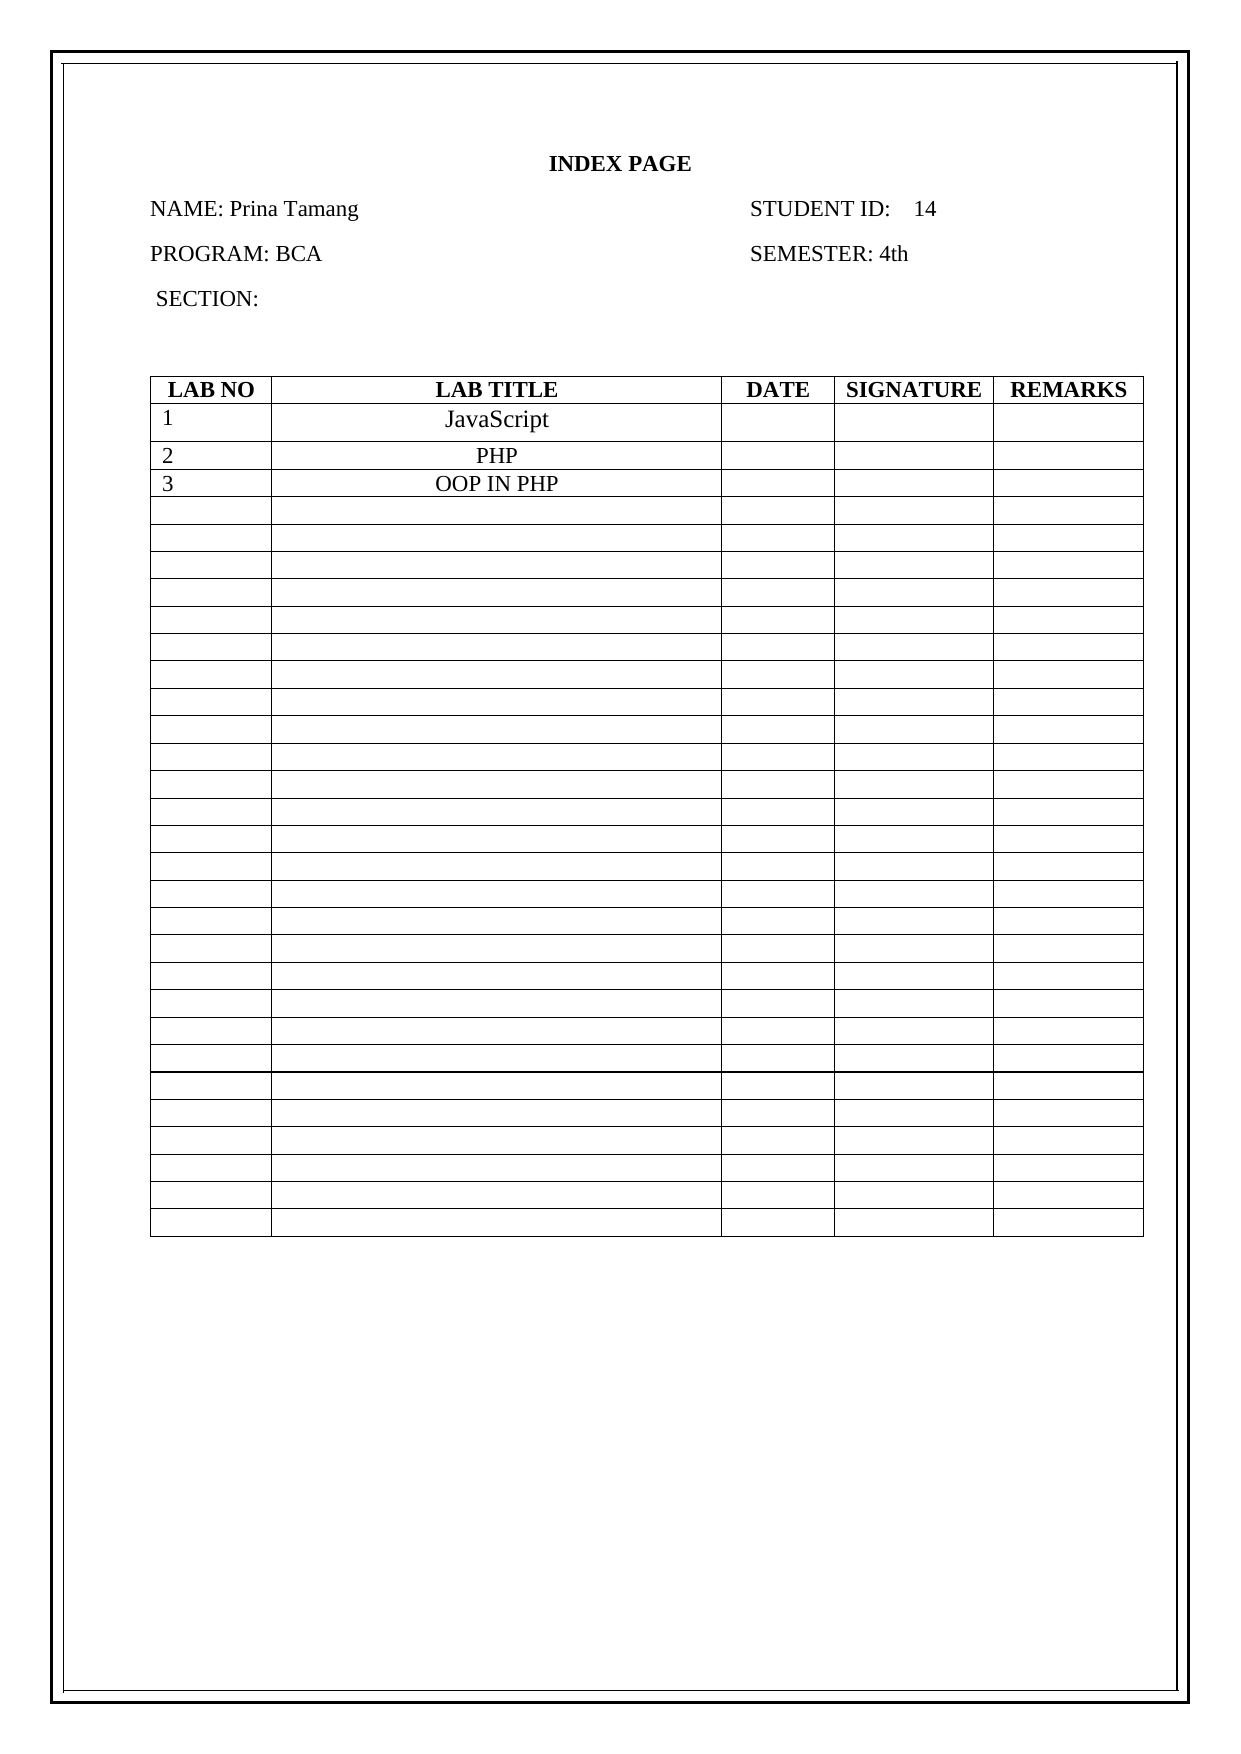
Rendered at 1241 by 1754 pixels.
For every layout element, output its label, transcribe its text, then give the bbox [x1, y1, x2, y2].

table_cell [272, 497, 721, 523]
table_cell [272, 908, 721, 934]
table_cell [722, 1209, 834, 1236]
table_cell [151, 908, 271, 934]
table_cell [835, 634, 993, 660]
table_cell [151, 525, 271, 551]
table_cell [272, 826, 721, 852]
table_cell [994, 716, 1143, 743]
table_cell [151, 1018, 271, 1044]
table_cell [151, 552, 271, 578]
table_cell [994, 990, 1143, 1017]
table_cell [722, 1155, 834, 1181]
table_cell [835, 908, 993, 934]
table_cell [272, 689, 721, 715]
table_cell [994, 1018, 1143, 1044]
table_cell [272, 1182, 721, 1208]
table_cell PHP [272, 442, 721, 469]
table_cell [994, 1100, 1143, 1126]
table_cell 3 [151, 470, 271, 496]
table_header SIGNATURE [835, 377, 993, 403]
table_cell [994, 470, 1143, 496]
table_cell [272, 853, 721, 879]
table_cell [151, 1209, 271, 1236]
table_cell [835, 525, 993, 551]
table_cell [151, 1155, 271, 1181]
table_cell [835, 716, 993, 743]
table_cell [272, 799, 721, 825]
table_cell [151, 1100, 271, 1126]
table_cell [151, 881, 271, 907]
table_cell [835, 881, 993, 907]
table_cell [835, 853, 993, 879]
table_cell [151, 963, 271, 989]
table_cell [272, 525, 721, 551]
table_cell [994, 1209, 1143, 1236]
table_cell [272, 963, 721, 989]
table_cell [994, 1182, 1143, 1208]
table_cell [835, 1127, 993, 1153]
table_cell [272, 1155, 721, 1181]
table_cell [151, 716, 271, 743]
text PROGRAM: BCA SEMESTER: 4th [150, 240, 1090, 267]
text NAME: Prina Tamang STUDENT ID: 14 [150, 195, 1090, 221]
table_cell [722, 552, 834, 578]
table_cell [994, 935, 1143, 962]
table_cell [835, 470, 993, 496]
table_cell [722, 990, 834, 1017]
table_cell [994, 661, 1143, 688]
table_cell [151, 799, 271, 825]
table_cell [994, 497, 1143, 523]
table_cell [722, 607, 834, 633]
table_cell [835, 442, 993, 469]
table_cell [722, 799, 834, 825]
table_cell [151, 990, 271, 1017]
table_cell [272, 881, 721, 907]
table_cell [994, 908, 1143, 934]
table_cell [722, 442, 834, 469]
table_cell [994, 552, 1143, 578]
table_cell [722, 579, 834, 606]
table_cell [151, 661, 271, 688]
table_cell [272, 771, 721, 797]
table_header DATE [722, 377, 834, 403]
table_cell [994, 771, 1143, 797]
table_cell [722, 935, 834, 962]
table_cell [722, 634, 834, 660]
table_cell JavaScript [272, 404, 721, 441]
table_cell [722, 963, 834, 989]
table_cell [835, 935, 993, 962]
table_cell [994, 404, 1143, 441]
table_cell [722, 744, 834, 770]
table_cell [272, 935, 721, 962]
table_cell [722, 661, 834, 688]
table_cell [722, 1127, 834, 1153]
table_cell [722, 404, 834, 441]
table_cell [994, 579, 1143, 606]
table_cell [994, 963, 1143, 989]
table_header LAB TITLE [272, 377, 721, 403]
table_cell [835, 1100, 993, 1126]
table_cell [151, 1182, 271, 1208]
table_cell [994, 1127, 1143, 1153]
table_cell [994, 881, 1143, 907]
table_cell [722, 853, 834, 879]
table_cell [994, 799, 1143, 825]
table_header LAB NO [151, 377, 271, 403]
table_cell [151, 853, 271, 879]
table_cell [272, 552, 721, 578]
table_cell [272, 1100, 721, 1126]
table_cell [722, 826, 834, 852]
table_cell [722, 470, 834, 496]
table_cell [272, 716, 721, 743]
table_cell [994, 1045, 1143, 1071]
table_cell [994, 826, 1143, 852]
table_cell [272, 661, 721, 688]
table_cell [835, 552, 993, 578]
table_cell [835, 963, 993, 989]
table_cell [151, 771, 271, 797]
table_cell [994, 689, 1143, 715]
table_cell [272, 634, 721, 660]
table_cell [835, 1073, 993, 1099]
table_cell [151, 744, 271, 770]
table_cell [151, 634, 271, 660]
table_cell [722, 771, 834, 797]
table_cell [835, 744, 993, 770]
table_cell [994, 853, 1143, 879]
table_cell [151, 607, 271, 633]
table_cell [272, 744, 721, 770]
table_cell [994, 525, 1143, 551]
table_cell [994, 634, 1143, 660]
table_cell 1 [151, 404, 271, 441]
table_cell [722, 1182, 834, 1208]
table_cell [835, 1018, 993, 1044]
table_cell [994, 607, 1143, 633]
text INDEX PAGE [150, 150, 1090, 176]
table_cell [835, 497, 993, 523]
table_cell [151, 1045, 271, 1071]
table_cell [151, 1073, 271, 1099]
table_cell [272, 579, 721, 606]
table_cell OOP IN PHP [272, 470, 721, 496]
table_cell [272, 1209, 721, 1236]
table_cell [272, 1045, 721, 1071]
table_cell [835, 1045, 993, 1071]
table_cell [151, 497, 271, 523]
table_cell [722, 689, 834, 715]
table_cell [994, 744, 1143, 770]
table_cell [151, 1127, 271, 1153]
table_cell [835, 1182, 993, 1208]
table_cell [835, 579, 993, 606]
table_cell [994, 1155, 1143, 1181]
table_cell [722, 908, 834, 934]
table_cell [722, 881, 834, 907]
table_cell [722, 1073, 834, 1099]
table_cell [835, 799, 993, 825]
table_cell 2 [151, 442, 271, 469]
table_cell [835, 689, 993, 715]
table_cell [722, 1018, 834, 1044]
table_cell [151, 826, 271, 852]
table_cell [835, 661, 993, 688]
table_cell [835, 404, 993, 441]
table_cell [272, 990, 721, 1017]
table_cell [272, 1018, 721, 1044]
table_cell [151, 579, 271, 606]
table_cell [722, 497, 834, 523]
table_cell [835, 990, 993, 1017]
table_cell [722, 716, 834, 743]
table_cell [151, 935, 271, 962]
table_cell [835, 771, 993, 797]
table_header REMARKS [994, 377, 1143, 403]
table_cell [835, 1155, 993, 1181]
table_cell [722, 525, 834, 551]
table_cell [722, 1045, 834, 1071]
table_cell [272, 1073, 721, 1099]
table_cell [151, 689, 271, 715]
table_cell [835, 1209, 993, 1236]
table_cell [994, 1073, 1143, 1099]
table_cell [272, 607, 721, 633]
table_cell [272, 1127, 721, 1153]
table_cell [835, 826, 993, 852]
table_cell [994, 442, 1143, 469]
table_cell [722, 1100, 834, 1126]
table_cell [835, 607, 993, 633]
text SECTION: [150, 285, 1090, 312]
